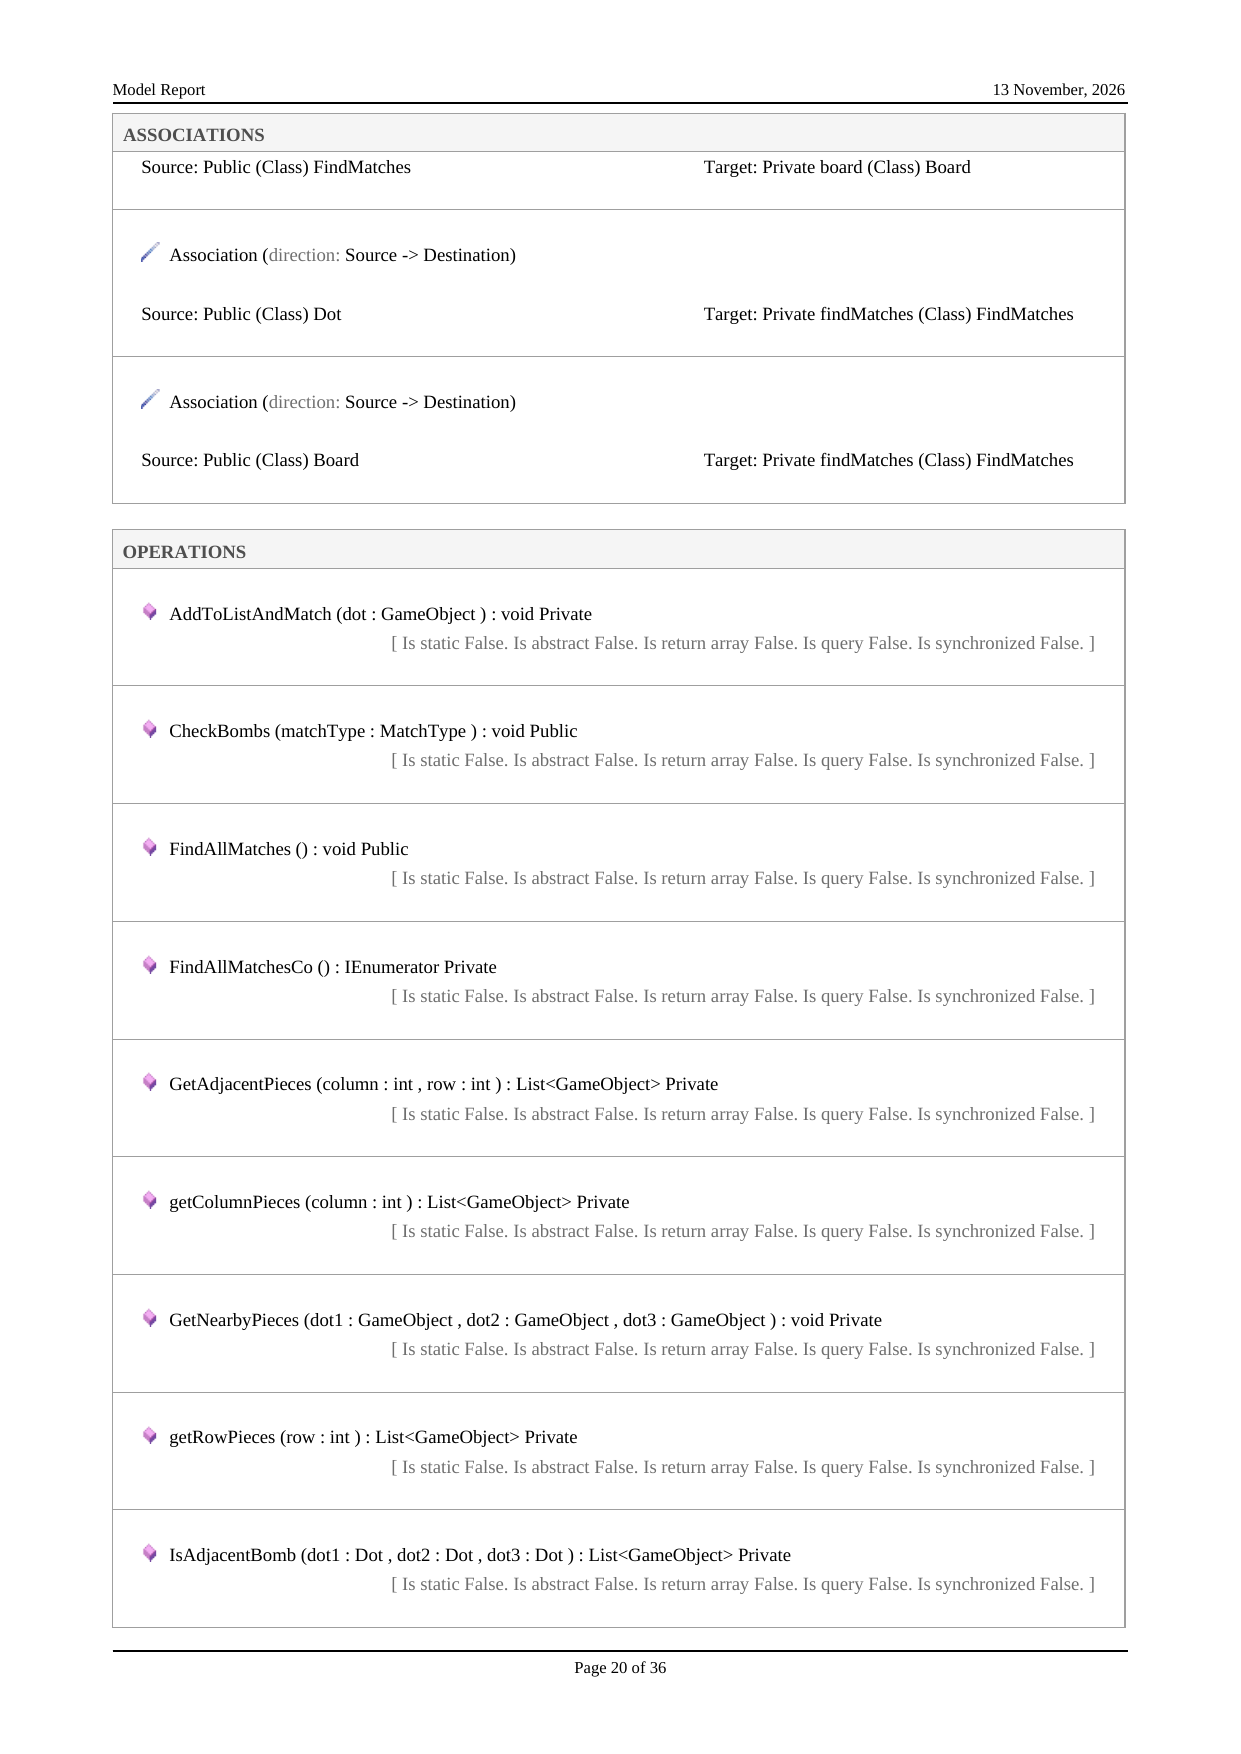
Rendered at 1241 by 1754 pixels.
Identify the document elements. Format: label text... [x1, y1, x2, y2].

picture [141, 389, 160, 409]
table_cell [113, 210, 1124, 298]
table_header OPERATIONS [113, 530, 1124, 568]
table_header FindAllMatches () : void Public [ Is static False. Is abstract False. Is return array False. Is query False. Is synchronized False. ] [113, 804, 1124, 921]
picture [141, 718, 160, 738]
table_cell Target: Private findMatches (Class) FindMatches [675, 445, 1124, 503]
table_cell Target: Private findMatches (Class) FindMatches [675, 298, 1124, 356]
picture [141, 1072, 160, 1091]
table_cell Target: Private board (Class) Board [675, 152, 1124, 209]
table_header GetAdjacentPieces (column : int , row : int ) : List<GameObject> Private [ Is static False. Is abstract False. Is return array False. Is query False. Is synchronized False. ] [113, 1040, 1124, 1156]
table_header getColumnPieces (column : int ) : List<GameObject> Private [ Is static False. Is abstract False. Is return array False. Is query False. Is synchronized False. ] [113, 1157, 1124, 1274]
table_cell AddToListAndMatch (dot : GameObject ) : void Private [ Is static False. Is abstract False. Is return array False. Is query False. Is synchronized False. ] [113, 569, 1124, 685]
picture [141, 601, 160, 620]
table_header FindAllMatchesCo () : IEnumerator Private [ Is static False. Is abstract False. Is return array False. Is query False. Is synchronized False. ] [113, 922, 1124, 1038]
picture [141, 1189, 160, 1209]
table_cell Source: Public (Class) Dot [113, 298, 675, 356]
table_header getRowPieces (row : int ) : List<GameObject> Private [ Is static False. Is abstract False. Is return array False. Is query False. Is synchronized False. ] [113, 1393, 1124, 1509]
picture [141, 836, 160, 856]
table_header Association (direction: Source -> Destination) [113, 357, 1124, 445]
table_cell Source: Public (Class) Board [113, 445, 675, 503]
table_header IsAdjacentBomb (dot1 : Dot , dot2 : Dot , dot3 : Dot ) : List<GameObject> Private [ Is static False. Is abstract False. Is return array False. Is query False. Is synchronized False. ] [113, 1510, 1124, 1627]
picture [141, 954, 160, 974]
picture [141, 1542, 160, 1562]
picture [141, 1425, 160, 1444]
table_header GetNearbyPieces (dot1 : GameObject , dot2 : GameObject , dot3 : GameObject ) : void Private [ Is static False. Is abstract False. Is return array False. Is query False. Is synchronized False. ] [113, 1275, 1124, 1392]
table_header ASSOCIATIONS [113, 114, 1124, 151]
table_cell Source: Public (Class) FindMatches [113, 152, 675, 209]
table_header CheckBombs (matchType : MatchType ) : void Public [ Is static False. Is abstract False. Is return array False. Is query False. Is synchronized False. ] [113, 686, 1124, 803]
picture [141, 242, 160, 262]
picture [141, 1307, 160, 1327]
